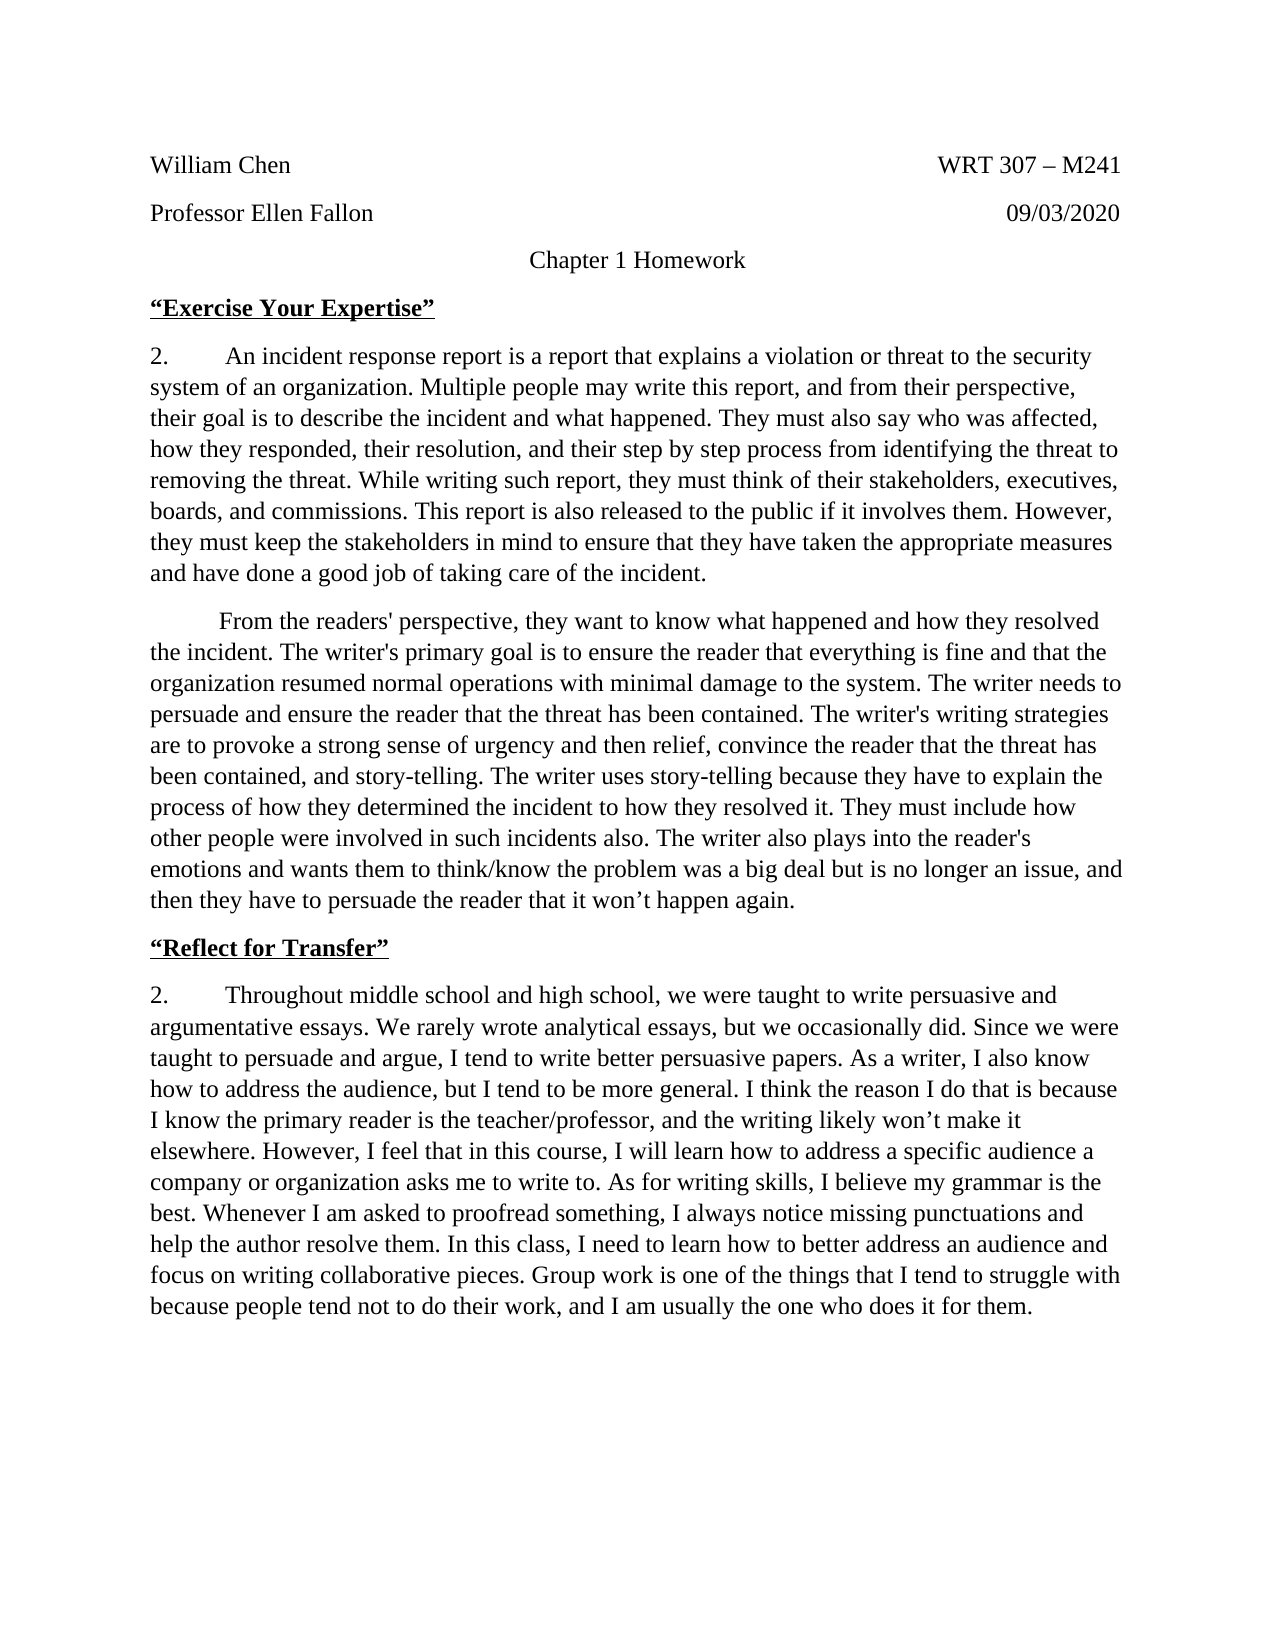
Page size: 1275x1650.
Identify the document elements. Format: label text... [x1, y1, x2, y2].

text 2. An incident response report is a report that explains a violation or threat to the security system of an organization. Multiple people may write this report, and from their perspective, their goal is to describe the incident and what happened. They must also say who was affected, how they responded, their resolution, and their step by step process from identifying the threat to removing the threat. While writing such report, they must think of their stakeholders, executives, boards, and commissions. This report is also released to the public if it involves them. However, they must keep the stakeholders in mind to ensure that they have taken the appropriate measures and have done a good job of taking care of the incident. [150, 341, 1125, 587]
text Chapter 1 Homework [150, 245, 1125, 274]
text William Chen WRT 307 – M241 [150, 150, 1125, 179]
text 2. Throughout middle school and high school, we were taught to write persuasive and argumentative essays. We rarely wrote analytical essays, but we occasionally did. Since we were taught to persuade and argue, I tend to write better persuasive papers. As a writer, I also know how to address the audience, but I tend to be more general. I think the reason I do that is because I know the primary reader is the teacher/professor, and the writing likely won’t make it elsewhere. However, I feel that in this course, I will learn how to address a specific audience a company or organization asks me to write to. As for writing skills, I believe my grammar is the best. Whenever I am asked to proofread something, I always notice missing punctuations and help the author resolve them. In this class, I need to learn how to better address an audience and focus on writing collaborative pieces. Group work is one of the things that I tend to struggle with because people tend not to do their work, and I am usually the one who does it for them. [150, 981, 1125, 1320]
text From the readers' perspective, they want to know what happened and how they resolved the incident. The writer's primary goal is to ensure the reader that everything is fine and that the organization resumed normal operations with minimal damage to the system. The writer needs to persuade and ensure the reader that the threat has been contained. The writer's writing strategies are to provoke a strong sense of urgency and then relief, convince the reader that the threat has been contained, and story-telling. The writer uses story-telling because they have to explain the process of how they determined the incident to how they resolved it. They must include how other people were involved in such incidents also. The writer also plays into the reader's emotions and wants them to think/know the problem was a big deal but is no longer an issue, and then they have to persuade the reader that it won’t happen again. [150, 606, 1125, 914]
text “Exercise Your Expertise” [150, 293, 1125, 322]
text “Reflect for Transfer” [150, 933, 1125, 962]
text Professor Ellen Fallon 09/03/2020 [150, 198, 1125, 226]
